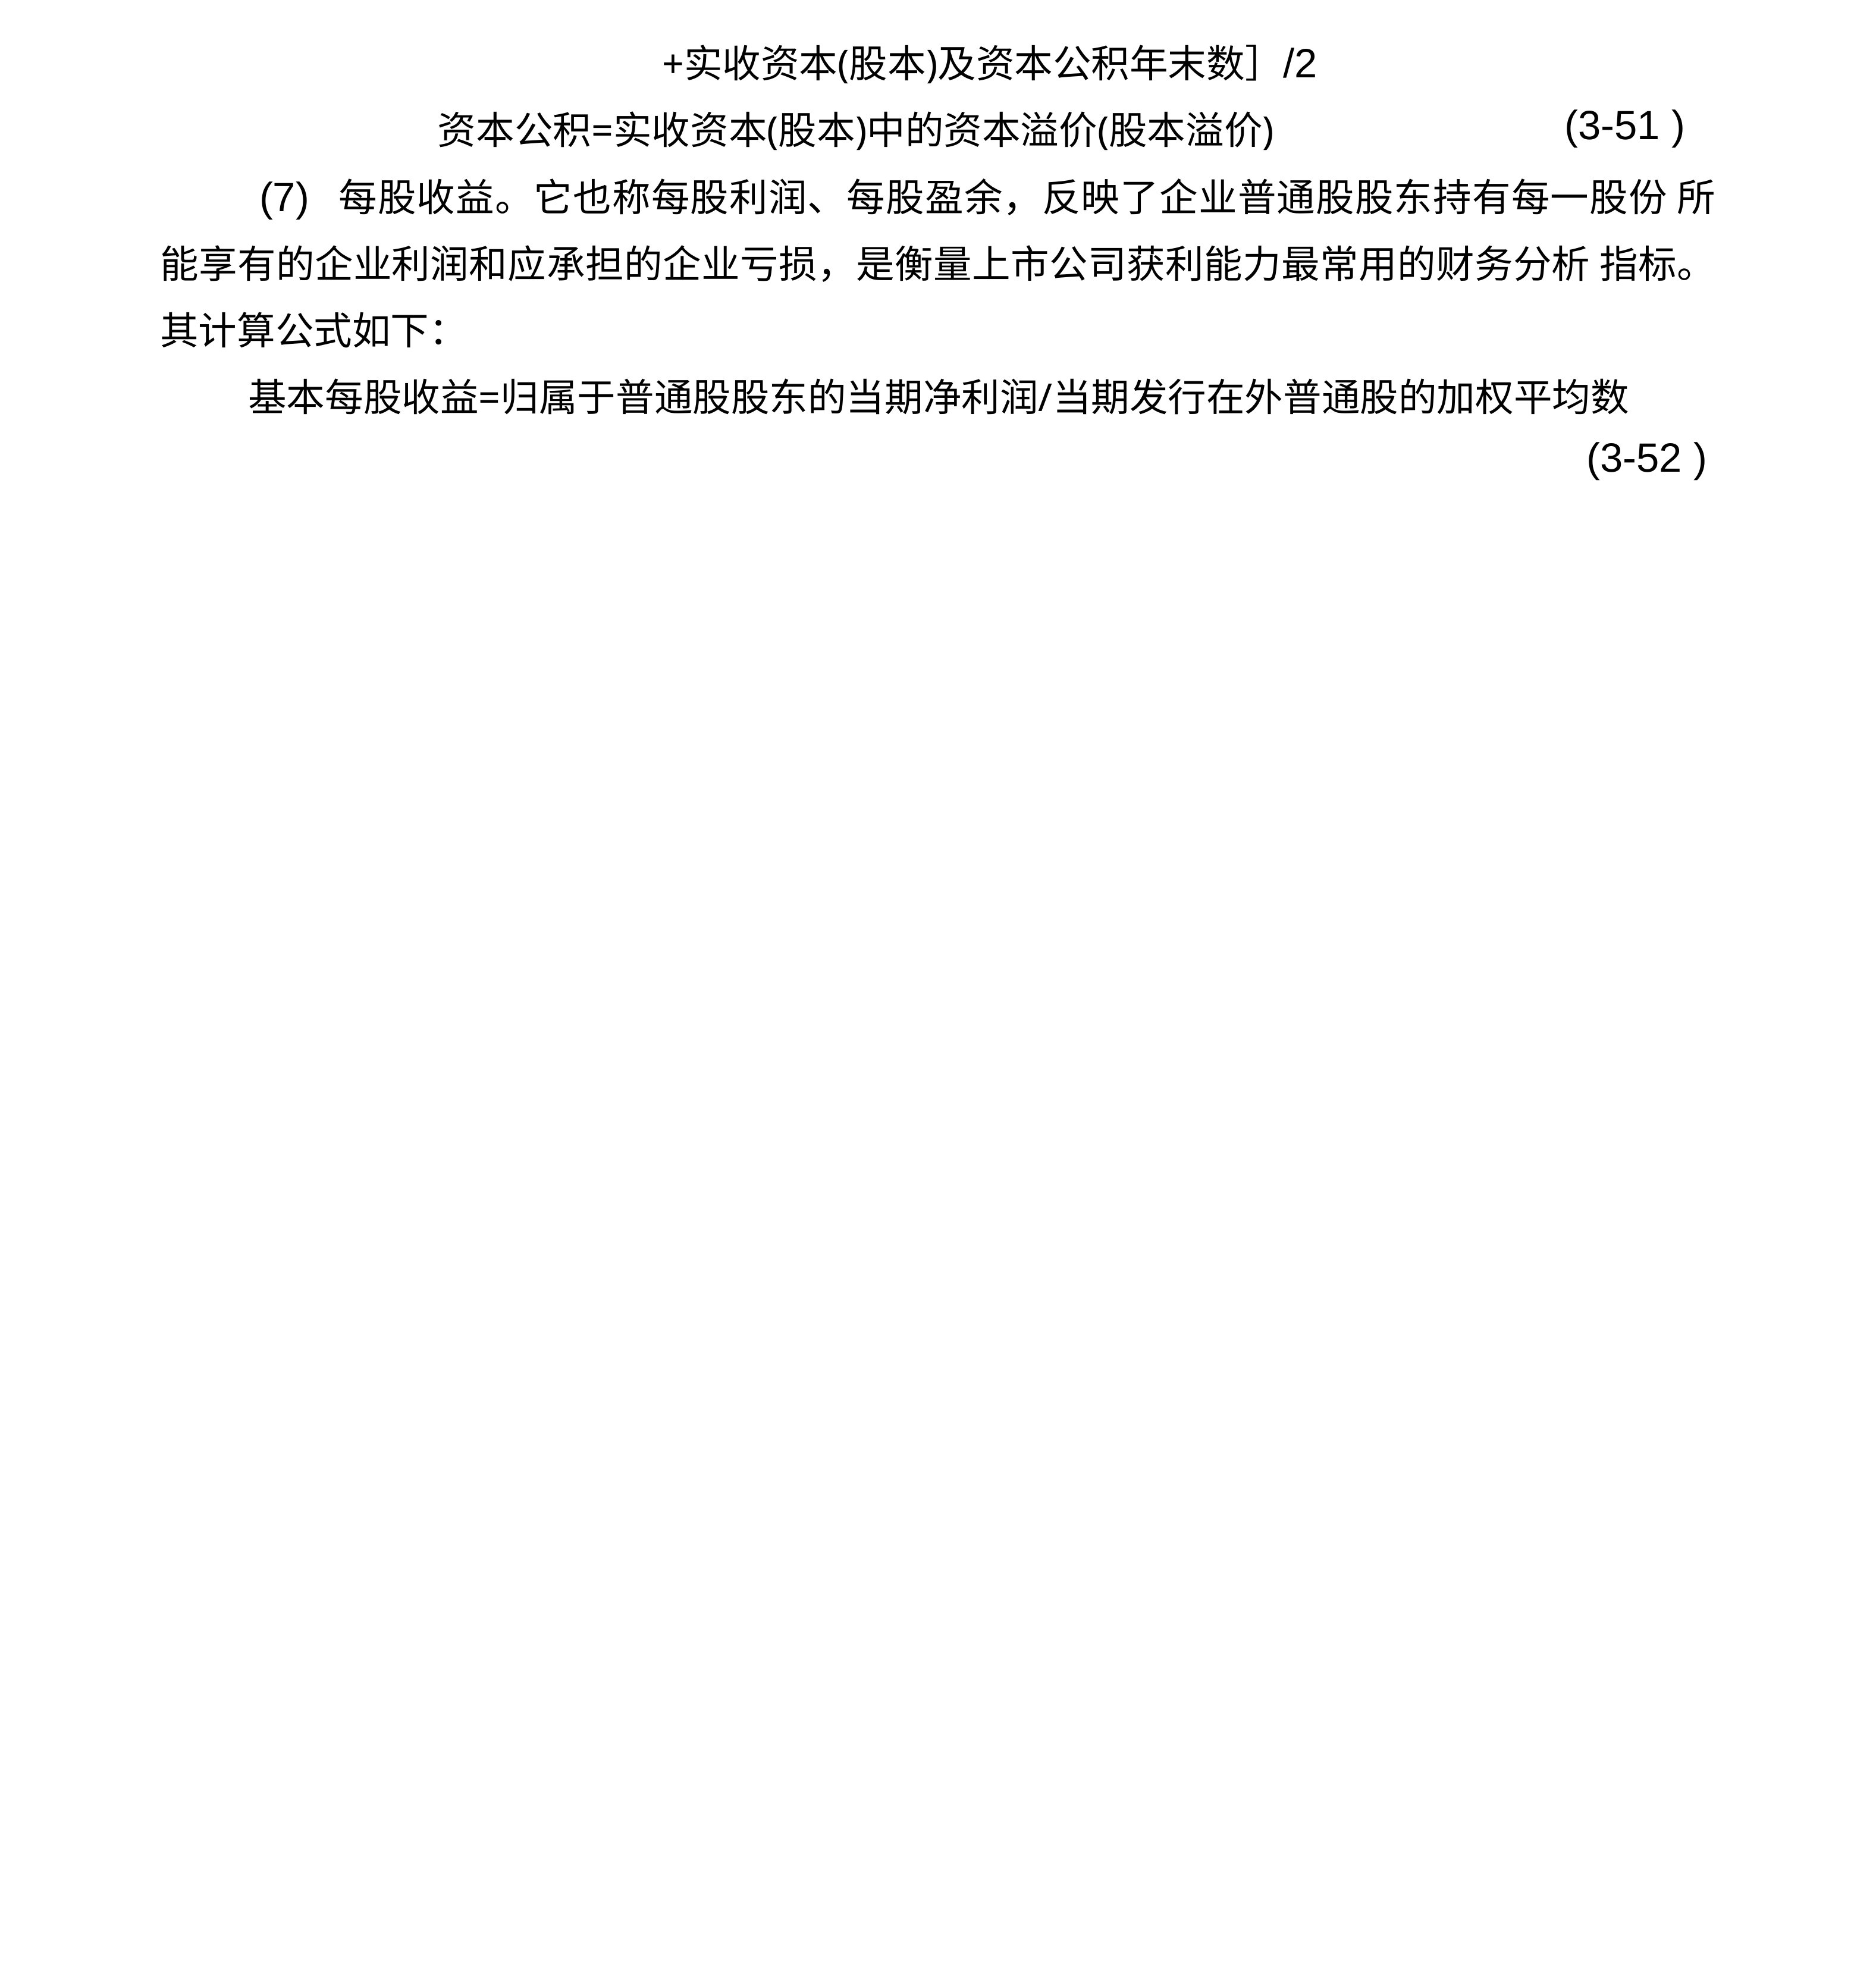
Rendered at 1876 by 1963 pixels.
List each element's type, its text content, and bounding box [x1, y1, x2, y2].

text 基本每股收益=归属于普通股股东的当期净利润/当期发行在外普通股的加权平均数 [160, 367, 1717, 423]
text (3-52 ) [160, 434, 1706, 481]
list 每股收益。它也称每股利润、每股盈余，反映了企业普通股股东持有每一股份 所能享有的企业利润和应承担的企业亏损，是衡量上市公司获利能力最常用的财务分析 指标。其计算公式如下： [160, 167, 1717, 356]
text +实收资本(股本)及资本公积年末数］/2 [662, 33, 1717, 89]
text 资本公积=实收资本(股本)中的资本溢价(股本溢价) [160, 100, 1717, 155]
